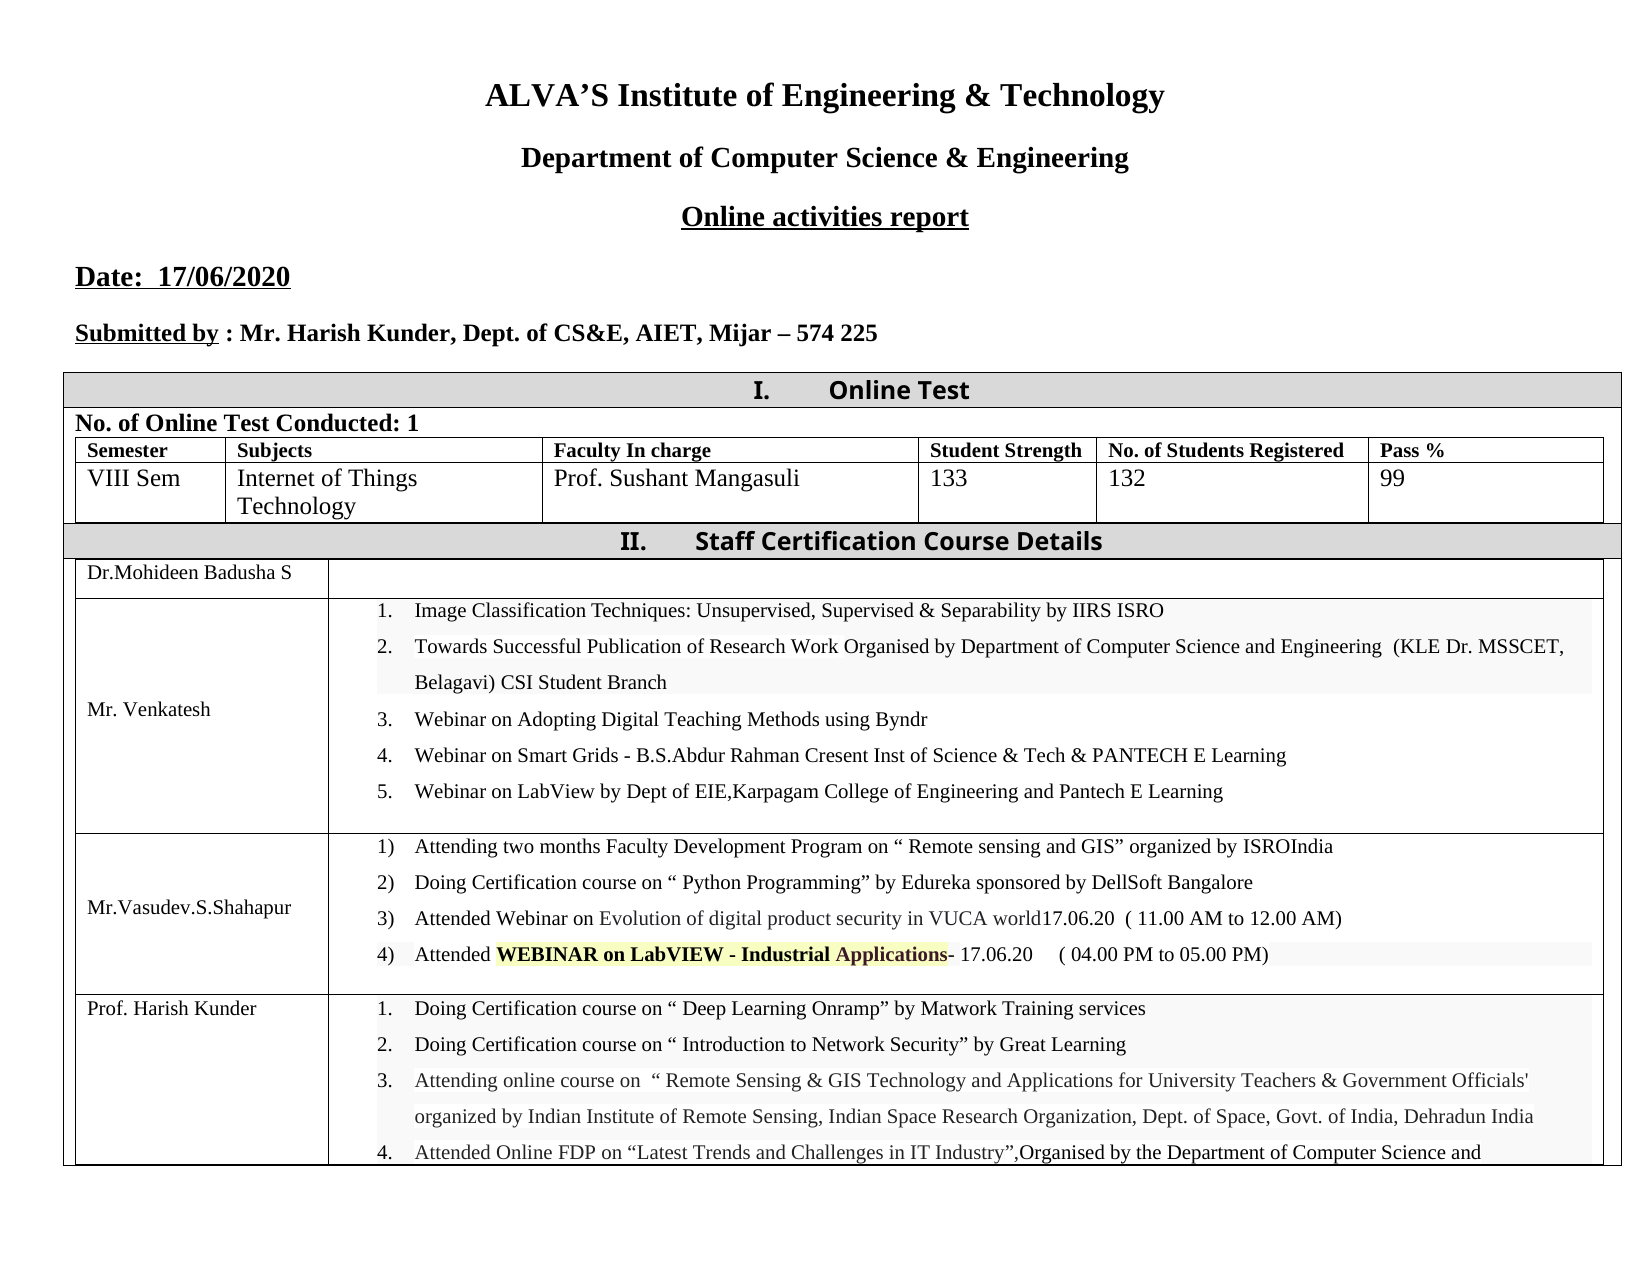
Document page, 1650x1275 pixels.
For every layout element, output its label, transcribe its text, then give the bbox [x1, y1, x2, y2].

table_cell [76, 599, 328, 833]
text Submitted by : Mr. Harish Kunder, Dept. of CS&E, AIET, Mijar – 574 225 [75, 318, 1575, 347]
table_cell [329, 834, 1603, 994]
text Online activities report [75, 199, 1575, 233]
text Department of Computer Science & Engineering [75, 140, 1575, 173]
table_cell No. of Online Test Conducted: 1 [64, 408, 1621, 523]
table_cell [329, 599, 1603, 833]
table_cell [1592, 995, 1603, 1164]
table_header Online Test [64, 373, 1621, 407]
table_cell Staff Certification Course Details [64, 524, 1621, 558]
text ALVA’S Institute of Engineering & Technology [75, 75, 1575, 113]
table_cell [64, 559, 75, 1165]
table_cell [329, 560, 1603, 598]
table_cell [1604, 559, 1621, 1165]
table_cell [76, 834, 328, 994]
text Date: 17/06/2020 [75, 259, 1575, 292]
table_cell [76, 560, 328, 598]
table_cell [76, 995, 328, 1164]
table_cell [329, 995, 377, 1164]
